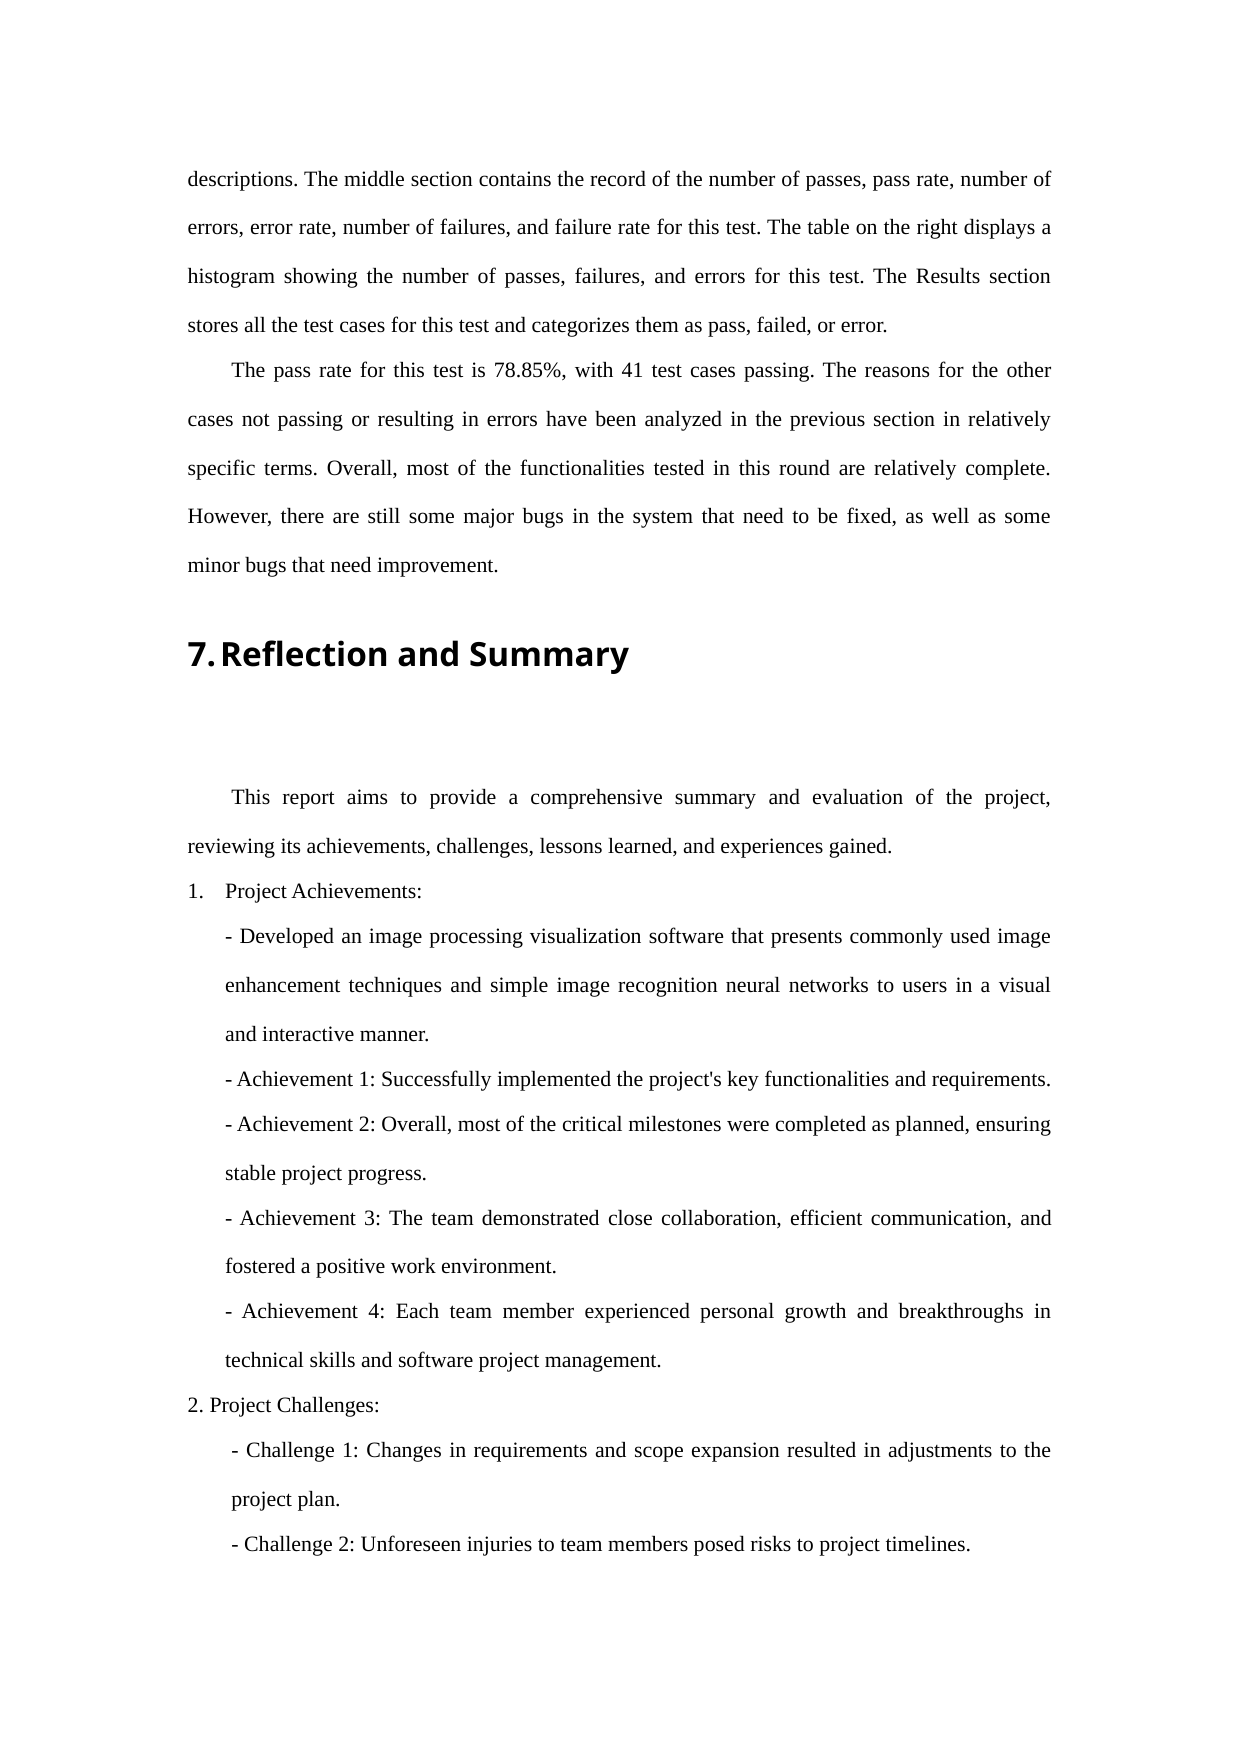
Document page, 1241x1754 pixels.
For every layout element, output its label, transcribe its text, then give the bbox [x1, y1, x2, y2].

text The pass rate for this test is 78.85%, with 41 test cases passing. The reasons for the other cases not passing or resulting in errors have been analyzed in the previous section in relatively specific terms. Overall, most of the functionalities tested in this round are relatively complete. However, there are still some major bugs in the system that need to be fixed, as well as some minor bugs that need improvement. [187, 353, 1053, 581]
text 2. Project Challenges: [187, 1389, 1053, 1421]
text - Challenge 2: Unforeseen injuries to team members posed risks to project timelines. [231, 1528, 1053, 1560]
list - Achievement 1: Successfully implemented the project's key functionalities and requirements. [225, 1062, 1053, 1094]
text - Challenge 1: Changes in requirements and scope expansion resulted in adjustments to the project plan. [231, 1434, 1053, 1515]
list - Developed an image processing visualization software that presents commonly used image enhancement techniques and simple image recognition neural networks to users in a visual and interactive manner. [225, 919, 1053, 1049]
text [187, 162, 1053, 341]
list - Achievement 4: Each team member experienced personal growth and breakthroughs in technical skills and software project management. [225, 1295, 1053, 1376]
subtitle Reflection and Summary [187, 621, 1053, 686]
list - Achievement 2: Overall, most of the critical milestones were completed as planned, ensuring stable project progress. [225, 1107, 1053, 1188]
list Project Achievements: [187, 874, 1053, 907]
text This report aims to provide a comprehensive summary and evaluation of the project, reviewing its achievements, challenges, lessons learned, and experiences gained. [187, 780, 1053, 862]
list - Achievement 3: The team demonstrated close collaboration, efficient communication, and fostered a positive work environment. [225, 1201, 1053, 1282]
